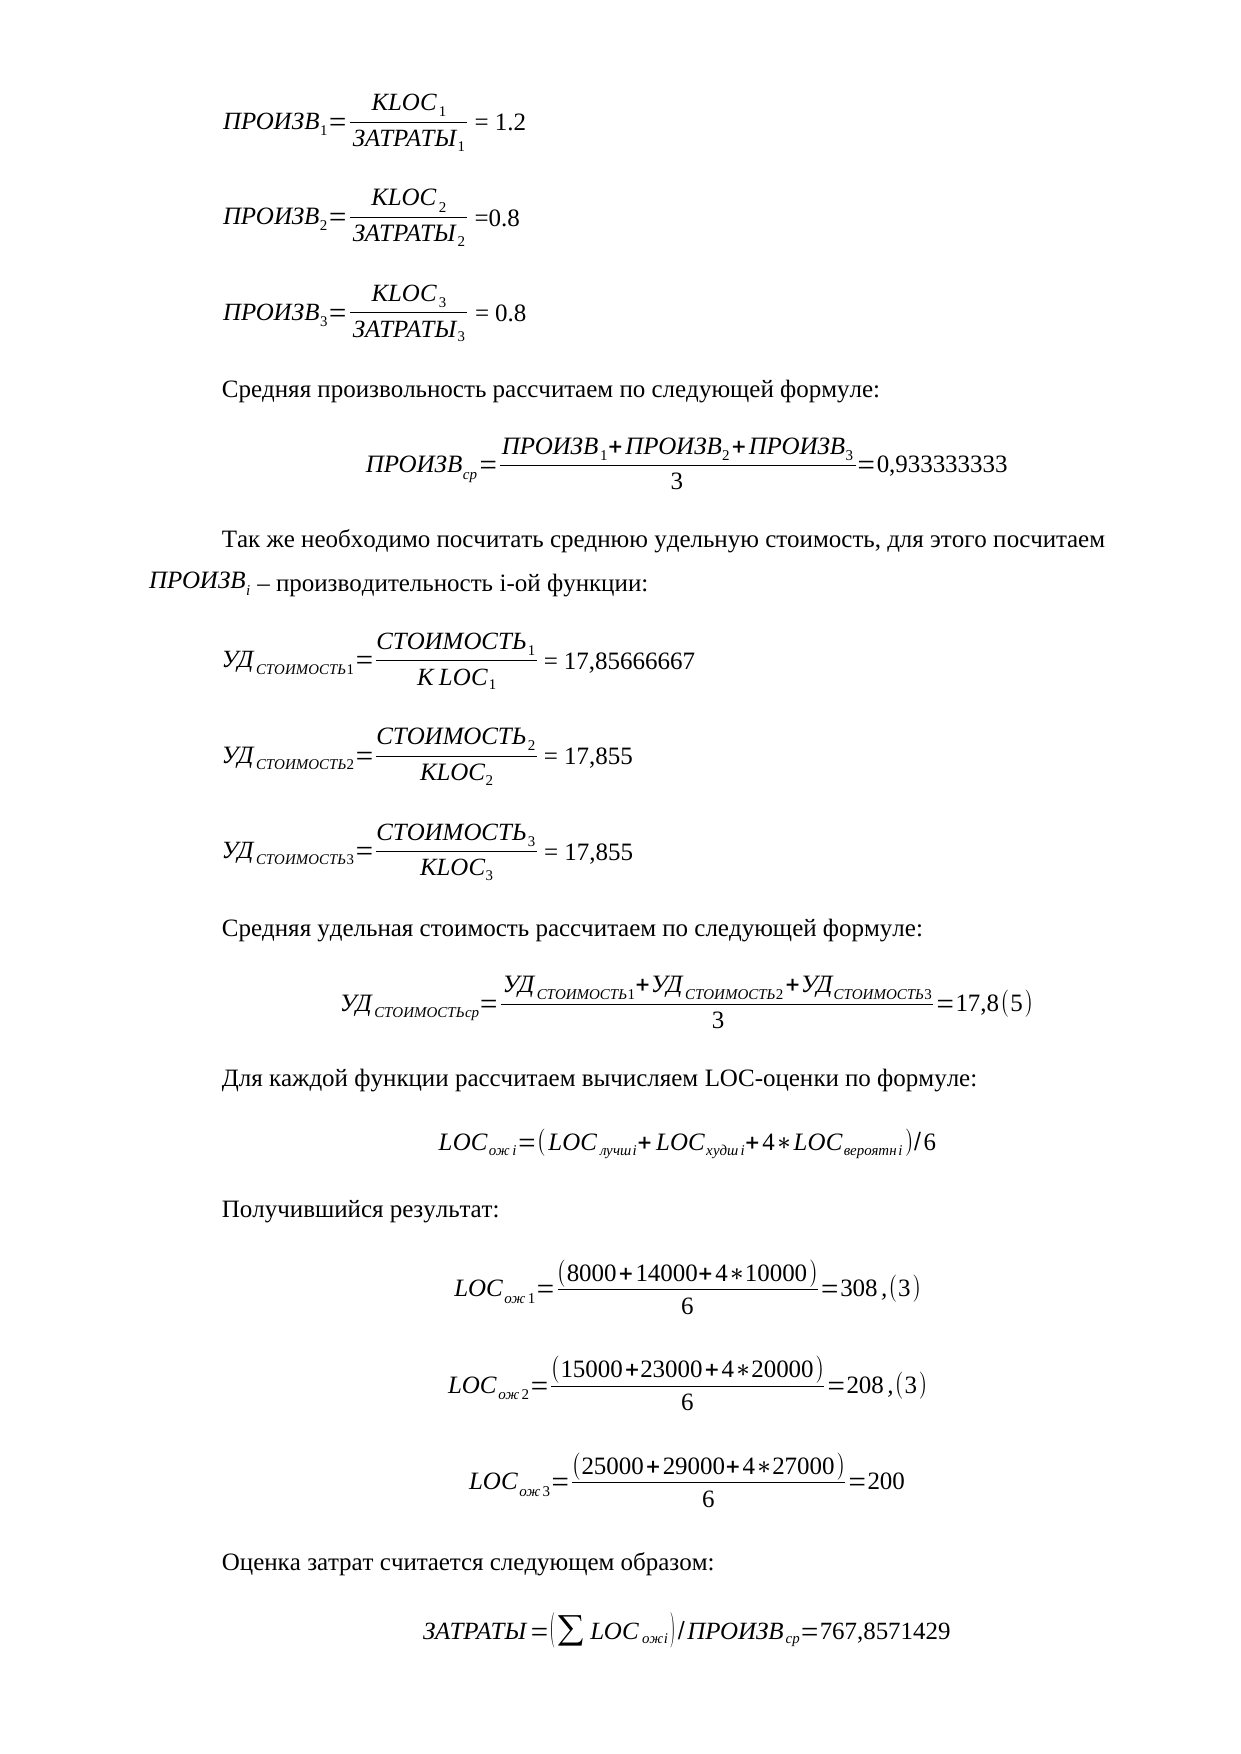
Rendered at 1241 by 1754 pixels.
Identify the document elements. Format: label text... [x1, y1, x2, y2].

text Получившийся результат: [148, 1194, 1152, 1223]
text = 0.8 [148, 279, 1152, 346]
text = 17,85666667 [148, 627, 1152, 694]
text Средняя произвольность рассчитаем по следующей формуле: [148, 374, 1152, 403]
text = 17,855 [148, 723, 1152, 789]
text Оценка затрат считается следующем образом: [148, 1547, 1152, 1576]
text Средняя удельная стоимость рассчитаем по следующей формуле: [148, 913, 1152, 942]
text Так же необходимо посчитать среднюю удельную стоимость, для этого посчитаем – производительность i-ой функции: [148, 524, 1152, 598]
text =0.8 [148, 184, 1152, 250]
text Для каждой функции рассчитаем вычисляем LOC-оценки по формуле: [148, 1063, 1152, 1091]
text = 1.2 [148, 89, 1152, 155]
text = 17,855 [148, 818, 1152, 884]
